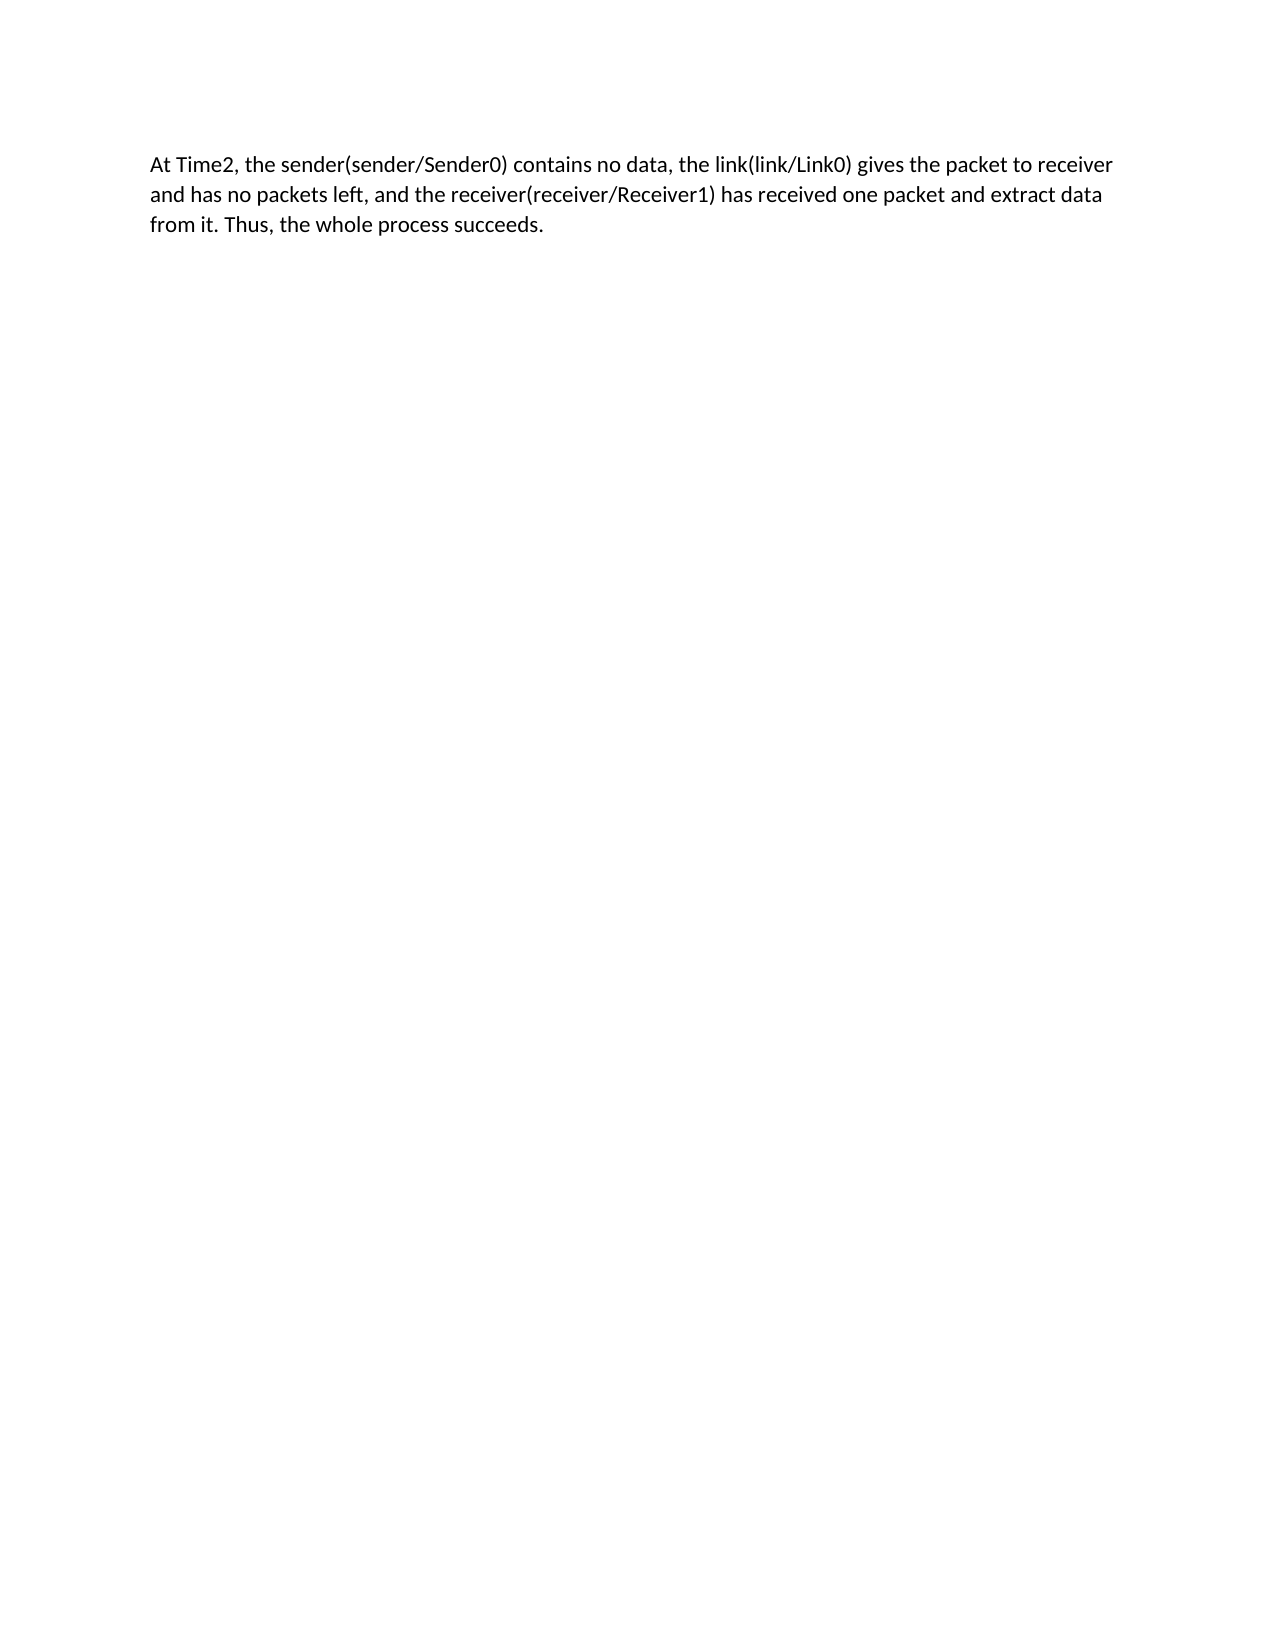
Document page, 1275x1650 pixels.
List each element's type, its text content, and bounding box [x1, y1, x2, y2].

text At Time2, the sender(sender/Sender0) contains no data, the link(link/Link0) gives the packet to receiver and has no packets left, and the receiver(receiver/Receiver1) has received one packet and extract data from it. Thus, the whole process succeeds. [150, 150, 1125, 238]
